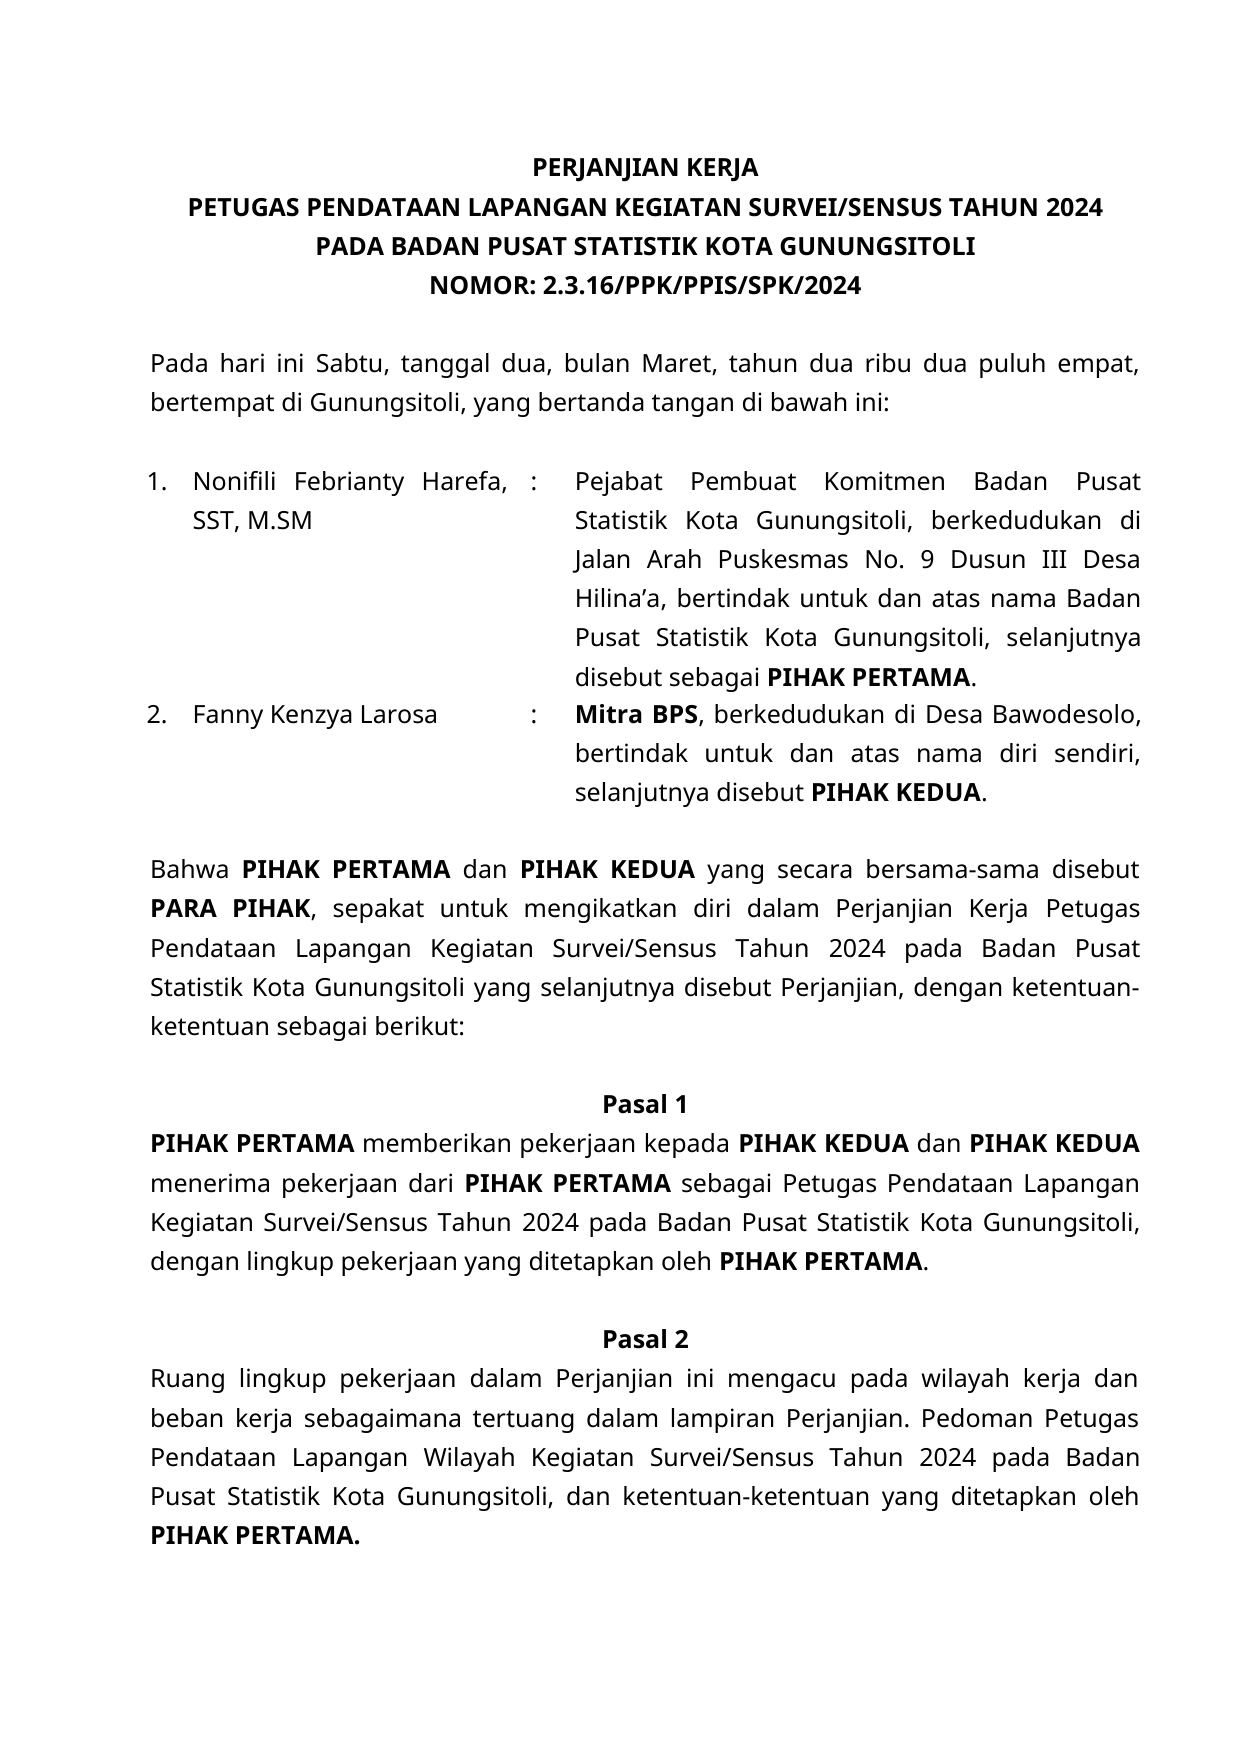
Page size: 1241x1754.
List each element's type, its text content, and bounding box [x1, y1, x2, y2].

text Ruang lingkup pekerjaan dalam Perjanjian ini mengacu pada wilayah kerja dan beban kerja sebagaimana tertuang dalam lampiran Perjanjian. Pedoman Petugas Pendataan Lapangan Wilayah Kegiatan Survei/Sensus Tahun 2024 pada Badan Pusat Statistik Kota Gunungsitoli, dan ketentuan-ketentuan yang ditetapkan oleh PIHAK PERTAMA. [150, 1361, 1140, 1552]
text Pasal 2 [150, 1322, 1140, 1356]
text Pasal 1 [150, 1087, 1140, 1121]
text NOMOR: 2.3.16/PPK/PPIS/SPK/2024 [150, 267, 1140, 302]
text PIHAK PERTAMA memberikan pekerjaan kepada PIHAK KEDUA dan PIHAK KEDUA menerima pekerjaan dari PIHAK PERTAMA sebagai Petugas Pendataan Lapangan Kegiatan Survei/Sensus Tahun 2024 pada Badan Pusat Statistik Kota Gunungsitoli, dengan lingkup pekerjaan yang ditetapkan oleh PIHAK PERTAMA. [150, 1126, 1140, 1278]
text Bahwa PIHAK PERTAMA dan PIHAK KEDUA yang secara bersama-sama disebut PARA PIHAK, sepakat untuk mengikatkan diri dalam Perjanjian Kerja Petugas Pendataan Lapangan Kegiatan Survei/Sensus Tahun 2024 pada Badan Pusat Statistik Kota Gunungsitoli yang selanjutnya disebut Perjanjian, dengan ketentuan-ketentuan sebagai berikut: [150, 852, 1140, 1043]
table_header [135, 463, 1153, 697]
text PETUGAS PENDATAAN LAPANGAN KEGIATAN SURVEI/SENSUS TAHUN 2024 PADA BADAN PUSAT STATISTIK KOTA GUNUNGSITOLI [150, 189, 1140, 262]
text Pada hari ini Sabtu, tanggal dua, bulan Maret, tahun dua ribu dua puluh empat, bertempat di Gunungsitoli, yang bertanda tangan di bawah ini: [150, 346, 1140, 419]
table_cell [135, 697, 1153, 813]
text PERJANJIAN KERJA [150, 150, 1140, 184]
